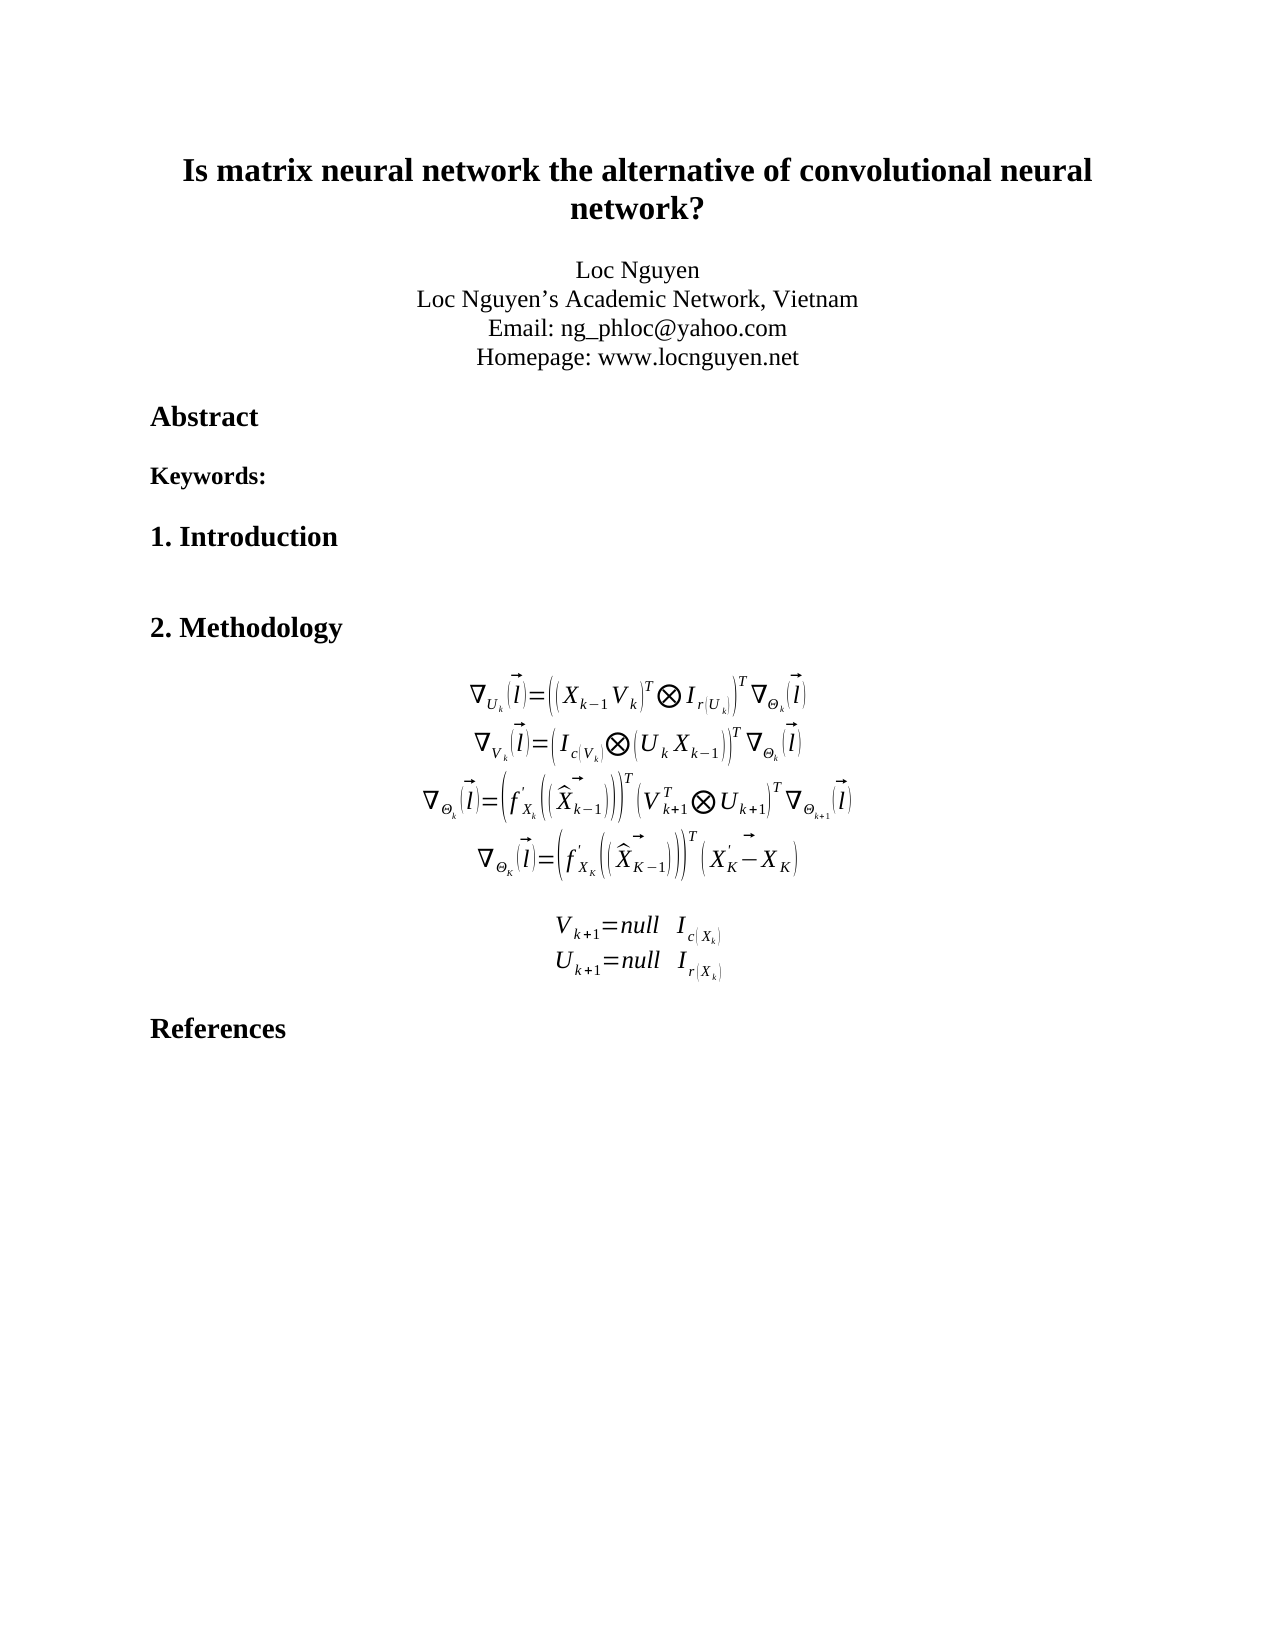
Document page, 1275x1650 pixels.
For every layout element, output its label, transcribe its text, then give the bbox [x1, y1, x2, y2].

text 1. Introduction [150, 519, 1125, 552]
text References [150, 1011, 1125, 1045]
text 2. Methodology [150, 610, 1125, 643]
text Keywords: [150, 461, 1125, 490]
text Is matrix neural network the alternative of convolutional neural network? [150, 150, 1125, 227]
text Loc Nguyen [150, 255, 1125, 284]
text Email: ng_phloc@yahoo.com [150, 313, 1125, 342]
text Abstract [150, 399, 1125, 433]
text Homepage: www.locnguyen.net [150, 342, 1125, 370]
text Loc Nguyen’s Academic Network, Vietnam [150, 284, 1125, 313]
